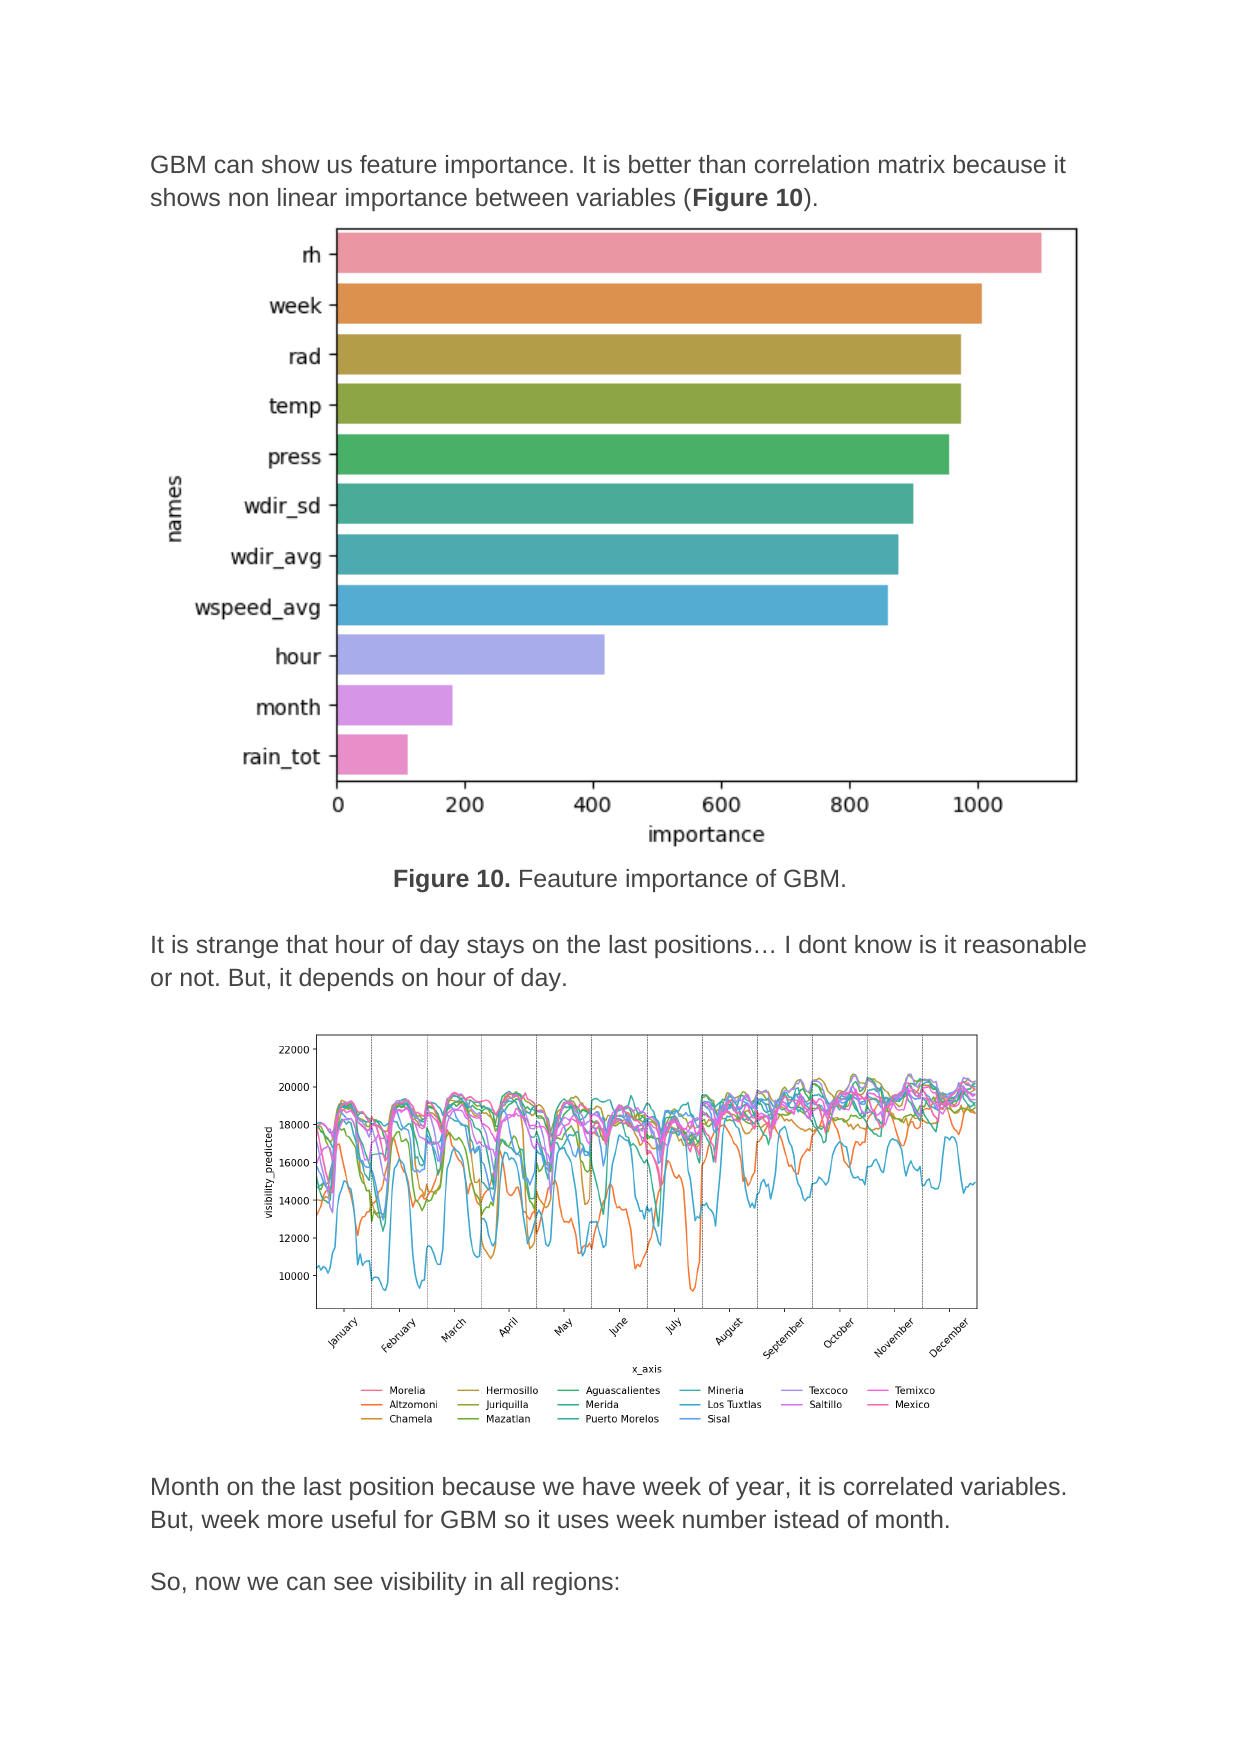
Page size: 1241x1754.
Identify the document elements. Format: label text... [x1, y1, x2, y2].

picture [150, 216, 1091, 860]
text Month on the last position because we have week of year, it is correlated variables. But, week more useful for GBM so it uses week number istead of month. [150, 1472, 1090, 1534]
text So, now we can see visibility in all regions: [150, 1567, 1090, 1596]
text Figure 10. Feauture importance of GBM. [150, 864, 1090, 892]
picture [257, 1028, 983, 1435]
text It is strange that hour of day stays on the last positions… I dont know is it reasonable or not. But, it depends on hour of day. [150, 930, 1090, 991]
text GBM can show us feature importance. It is better than correlation matrix because it shows non linear importance between variables (Figure 10). [150, 150, 1090, 212]
